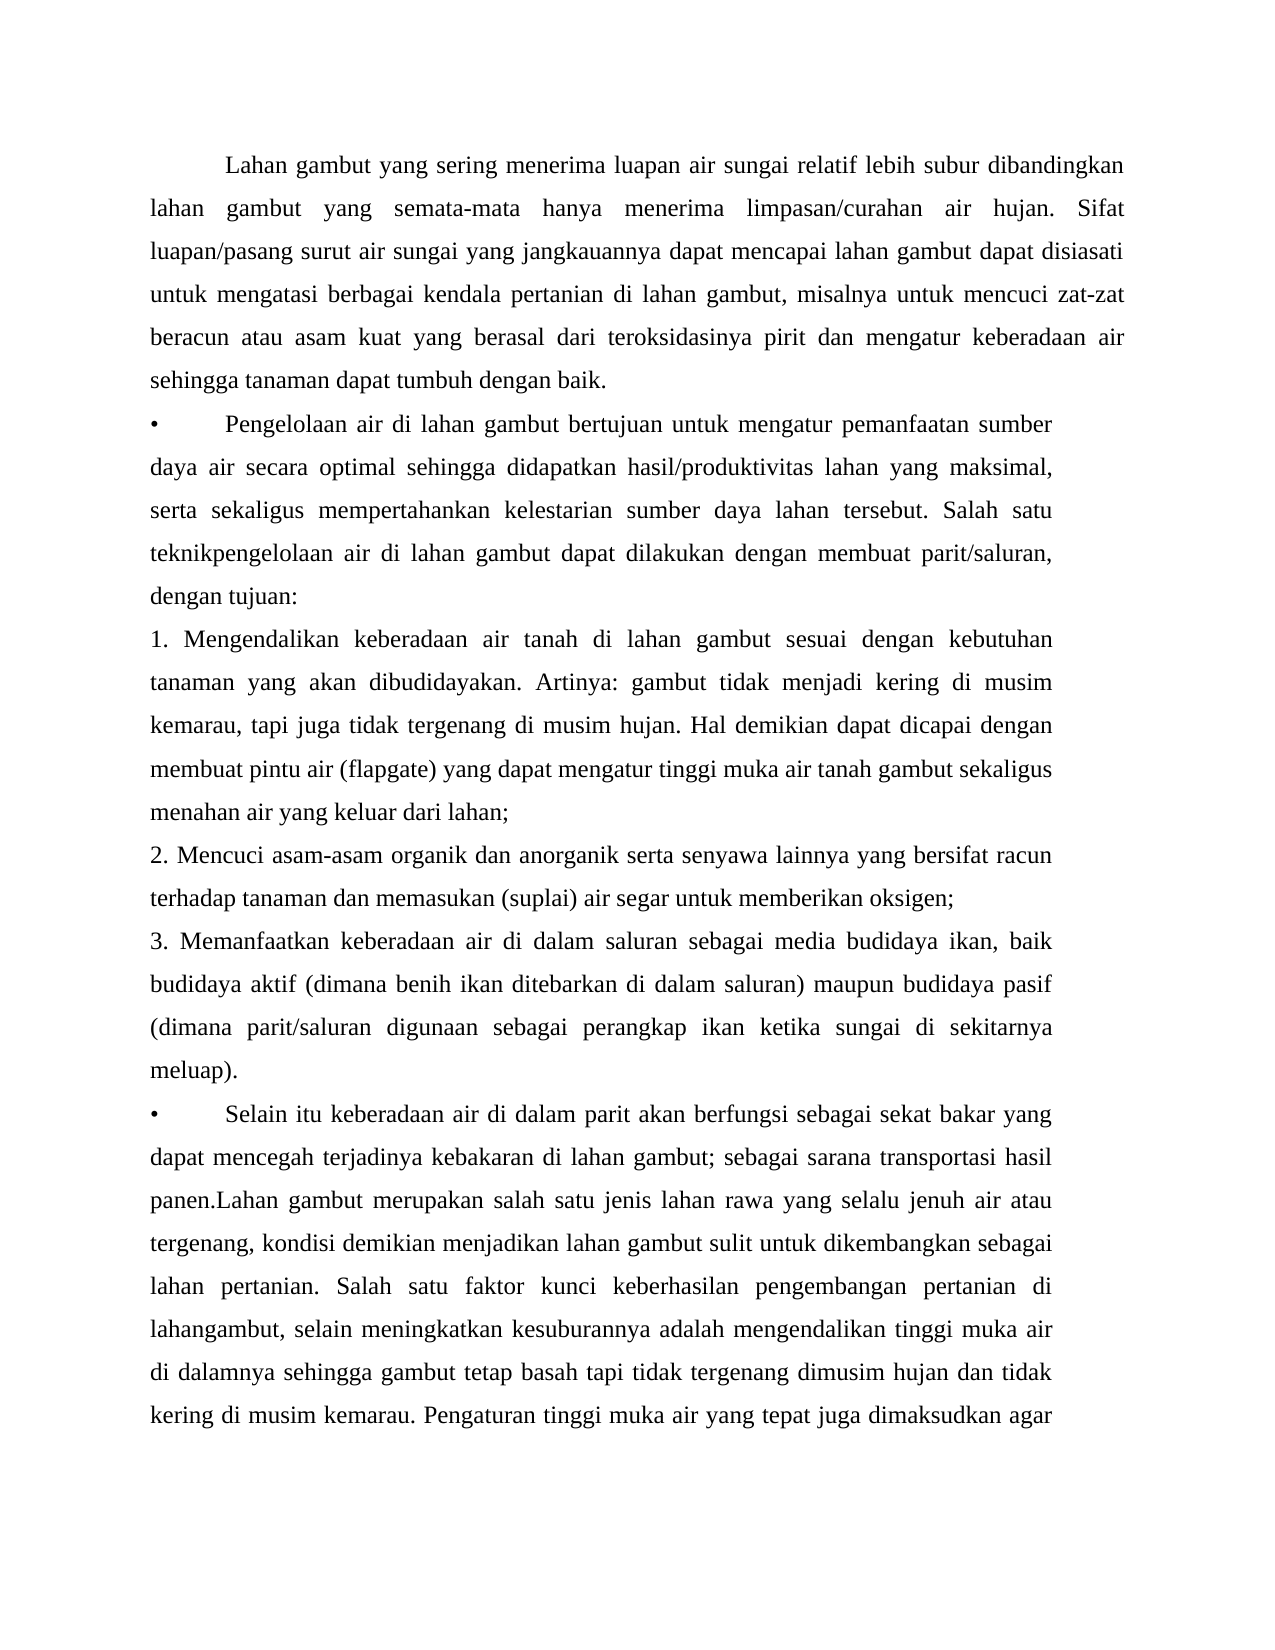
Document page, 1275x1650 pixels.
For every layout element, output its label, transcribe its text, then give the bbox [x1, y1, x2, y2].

text • Pengelolaan air di lahan gambut bertujuan untuk mengatur pemanfaatan sumber daya air secara optimal sehingga didapatkan hasil/produktivitas lahan yang maksimal, serta sekaligus mempertahankan kelestarian sumber daya lahan tersebut. Salah satu teknikpengelolaan air di lahan gambut dapat dilakukan dengan membuat parit/saluran, dengan tujuan: [150, 409, 1053, 610]
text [150, 1099, 1053, 1429]
text 2. Mencuci asam-asam organik dan anorganik serta senyawa lainnya yang bersifat racun terhadap tanaman dan memasukan (suplai) air segar untuk memberikan oksigen; [150, 840, 1053, 912]
text 3. Memanfaatkan keberadaan air di dalam saluran sebagai media budidaya ikan, baik budidaya aktif (dimana benih ikan ditebarkan di dalam saluran) maupun budidaya pasif (dimana parit/saluran digunaan sebagai perangkap ikan ketika sungai di sekitarnya meluap). [150, 926, 1053, 1084]
text Lahan gambut yang sering menerima luapan air sungai relatif lebih subur dibandingkan lahan gambut yang semata-mata hanya menerima limpasan/curahan air hujan. Sifat luapan/pasang surut air sungai yang jangkauannya dapat mencapai lahan gambut dapat disiasati untuk mengatasi berbagai kendala pertanian di lahan gambut, misalnya untuk mencuci zat-zat beracun atau asam kuat yang berasal dari teroksidasinya pirit dan mengatur keberadaan air sehingga tanaman dapat tumbuh dengan baik. [150, 150, 1125, 394]
text 1. Mengendalikan keberadaan air tanah di lahan gambut sesuai dengan kebutuhan tanaman yang akan dibudidayakan. Artinya: gambut tidak menjadi kering di musim kemarau, tapi juga tidak tergenang di musim hujan. Hal demikian dapat dicapai dengan membuat pintu air (flapgate) yang dapat mengatur tinggi muka air tanah gambut sekaligus menahan air yang keluar dari lahan; [150, 624, 1053, 826]
